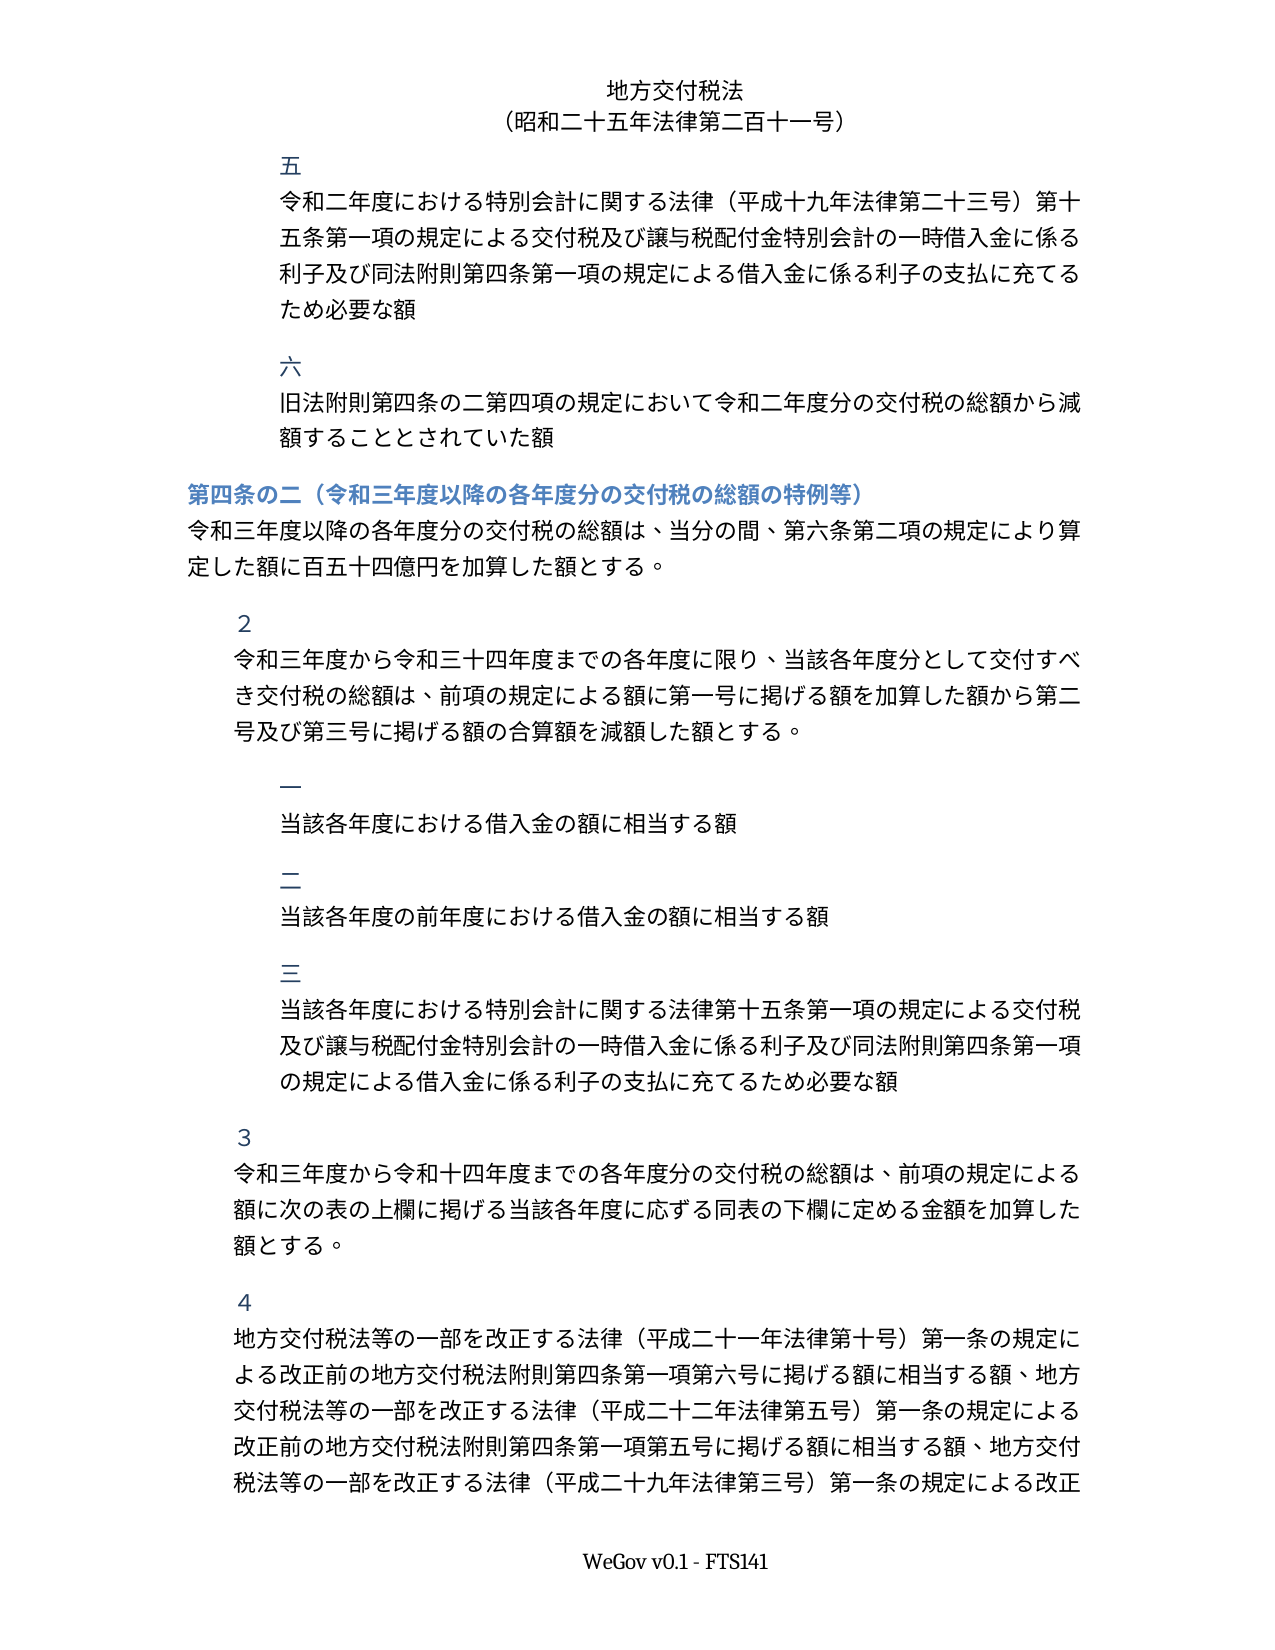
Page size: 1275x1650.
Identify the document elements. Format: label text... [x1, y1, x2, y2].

subtitle ３ [233, 1122, 1087, 1154]
subtitle 二 [279, 865, 1087, 896]
subtitle 三 [279, 958, 1087, 989]
text 令和三年度以降の各年度分の交付税の総額は、当分の間、第六条第二項の規定により算定した額に百五十四億円を加算した額とする。 [187, 515, 1087, 582]
text 令和三年度から令和十四年度までの各年度分の交付税の総額は、前項の規定による額に次の表の上欄に掲げる当該各年度に応ずる同表の下欄に定める金額を加算した額とする。 [233, 1158, 1087, 1261]
text 当該各年度の前年度における借入金の額に相当する額 [279, 901, 1087, 932]
subtitle 一 [279, 772, 1087, 804]
text 当該各年度における借入金の額に相当する額 [279, 808, 1087, 839]
text 令和二年度における特別会計に関する法律（平成十九年法律第二十三号）第十五条第一項の規定による交付税及び譲与税配付金特別会計の一時借入金に係る利子及び同法附則第四条第一項の規定による借入金に係る利子の支払に充てるため必要な額 [279, 186, 1087, 325]
subtitle 第四条の二（令和三年度以降の各年度分の交付税の総額の特例等） [187, 479, 1087, 510]
subtitle 六 [279, 351, 1087, 382]
subtitle ４ [233, 1287, 1087, 1318]
subtitle ２ [233, 608, 1087, 639]
text 令和三年度から令和三十四年度までの各年度に限り、当該各年度分として交付すべき交付税の総額は、前項の規定による額に第一号に掲げる額を加算した額から第二号及び第三号に掲げる額の合算額を減額した額とする。 [233, 644, 1087, 747]
text 当該各年度における特別会計に関する法律第十五条第一項の規定による交付税及び譲与税配付金特別会計の一時借入金に係る利子及び同法附則第四条第一項の規定による借入金に係る利子の支払に充てるため必要な額 [279, 994, 1087, 1097]
subtitle 五 [279, 150, 1087, 181]
text 旧法附則第四条の二第四項の規定において令和二年度分の交付税の総額から減額することとされていた額 [279, 386, 1087, 454]
